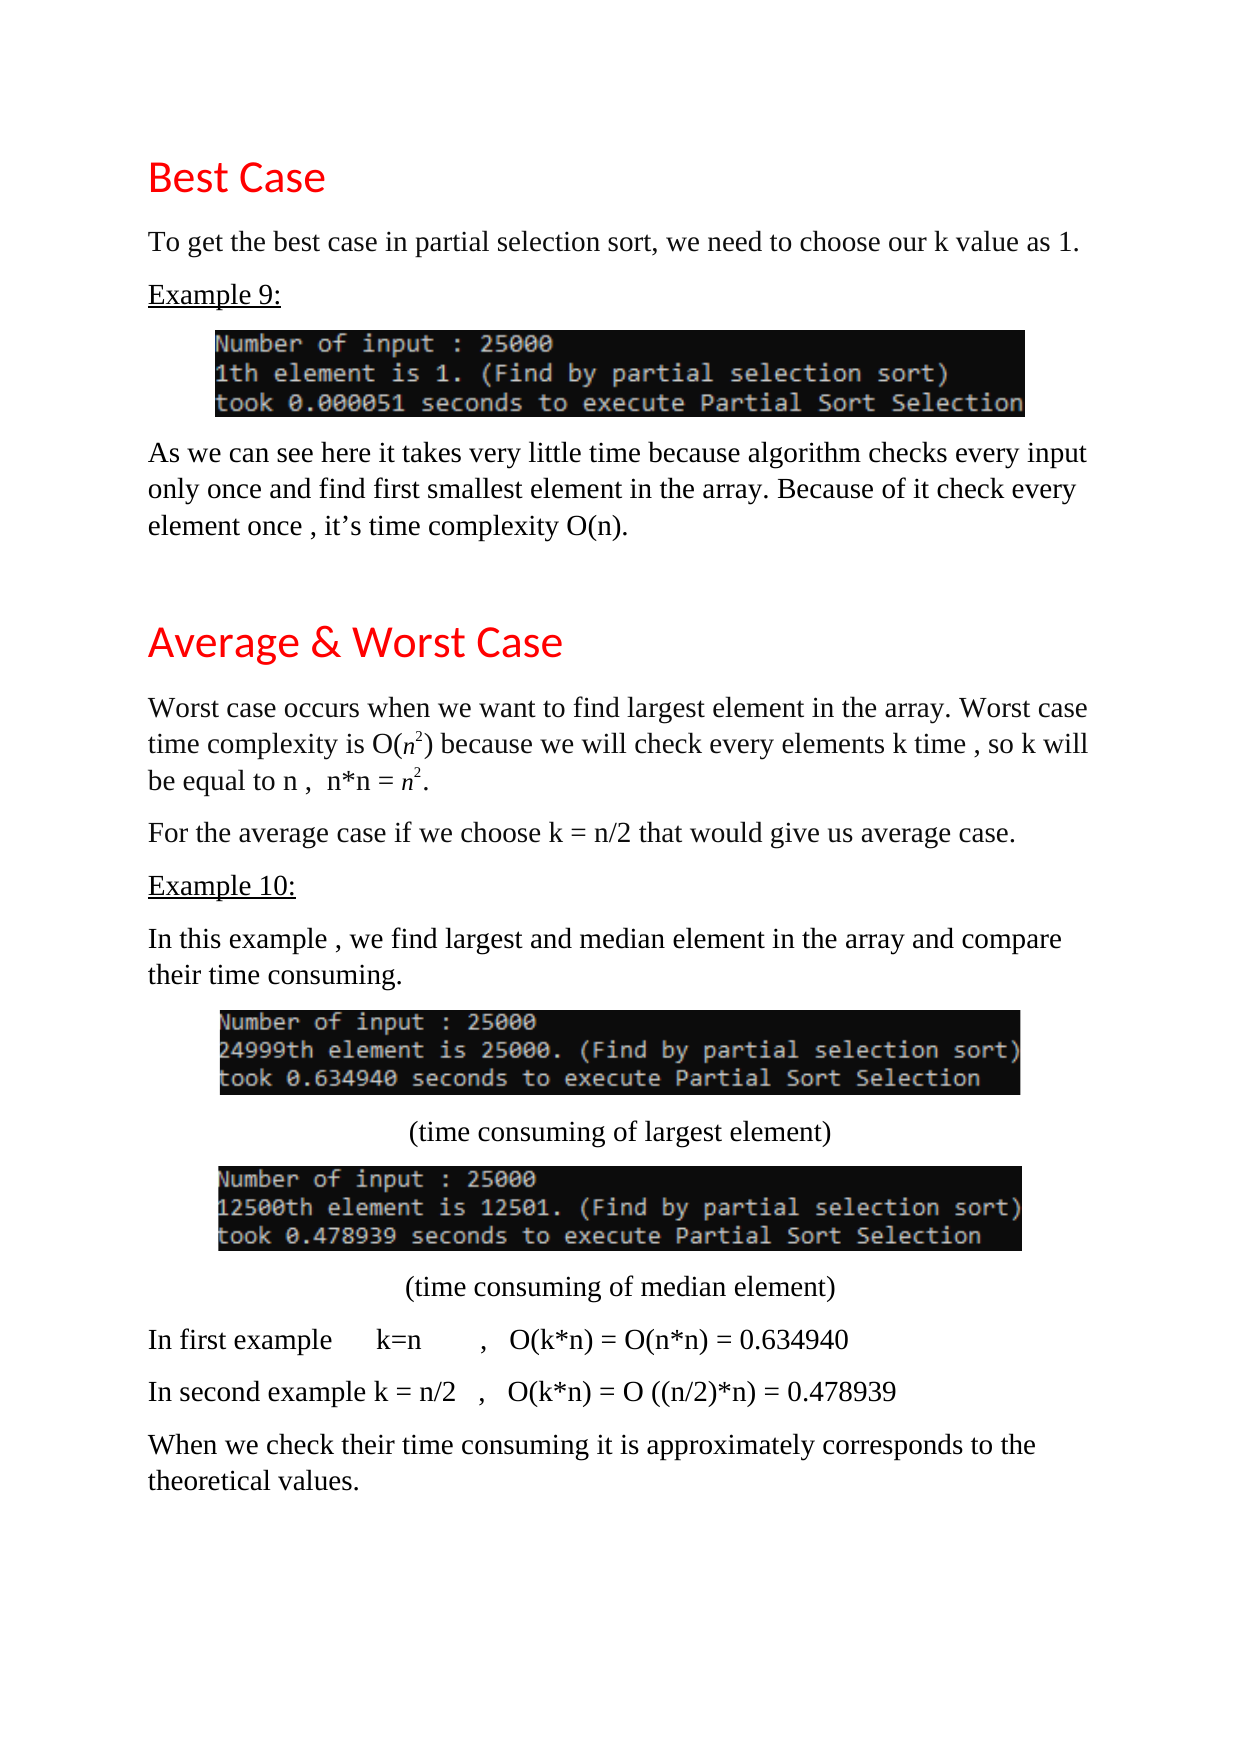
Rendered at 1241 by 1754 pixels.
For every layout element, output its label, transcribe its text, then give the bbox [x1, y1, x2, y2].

text (time consuming of largest element) [148, 1114, 1093, 1147]
picture [215, 330, 1025, 417]
text Average & Worst Case [148, 613, 1093, 669]
text When we check their time consuming it is approximately corresponds to the theoretical values. [148, 1427, 1093, 1497]
text To get the best case in partial selection sort, we need to choose our k value as 1. [148, 224, 1093, 258]
text Worst case occurs when we want to find largest element in the array. Worst case time complexity is O() because we will check every elements k time , so k will be equal to n , n*n = . [148, 690, 1093, 796]
picture [218, 1166, 1022, 1251]
text Example 10: [148, 868, 1093, 902]
text As we can see here it takes very little time because algorithm checks every input only once and find first smallest element in the array. Because of it check every element once , it’s time complexity O(n). [148, 435, 1093, 541]
text For the average case if we choose k = n/2 that would give us average case. [148, 815, 1093, 849]
text In this example , we find largest and median element in the array and compare their time consuming. [148, 921, 1093, 991]
text Best Case [148, 148, 1093, 203]
text In second example k = n/2 , O(k*n) = O ((n/2)*n) = 0.478939 [148, 1374, 1093, 1408]
text Example 9: [148, 277, 1093, 311]
text (time consuming of median element) [148, 1269, 1093, 1302]
picture [219, 1010, 1021, 1095]
text In first example k=n , O(k*n) = O(n*n) = 0.634940 [148, 1322, 1093, 1355]
